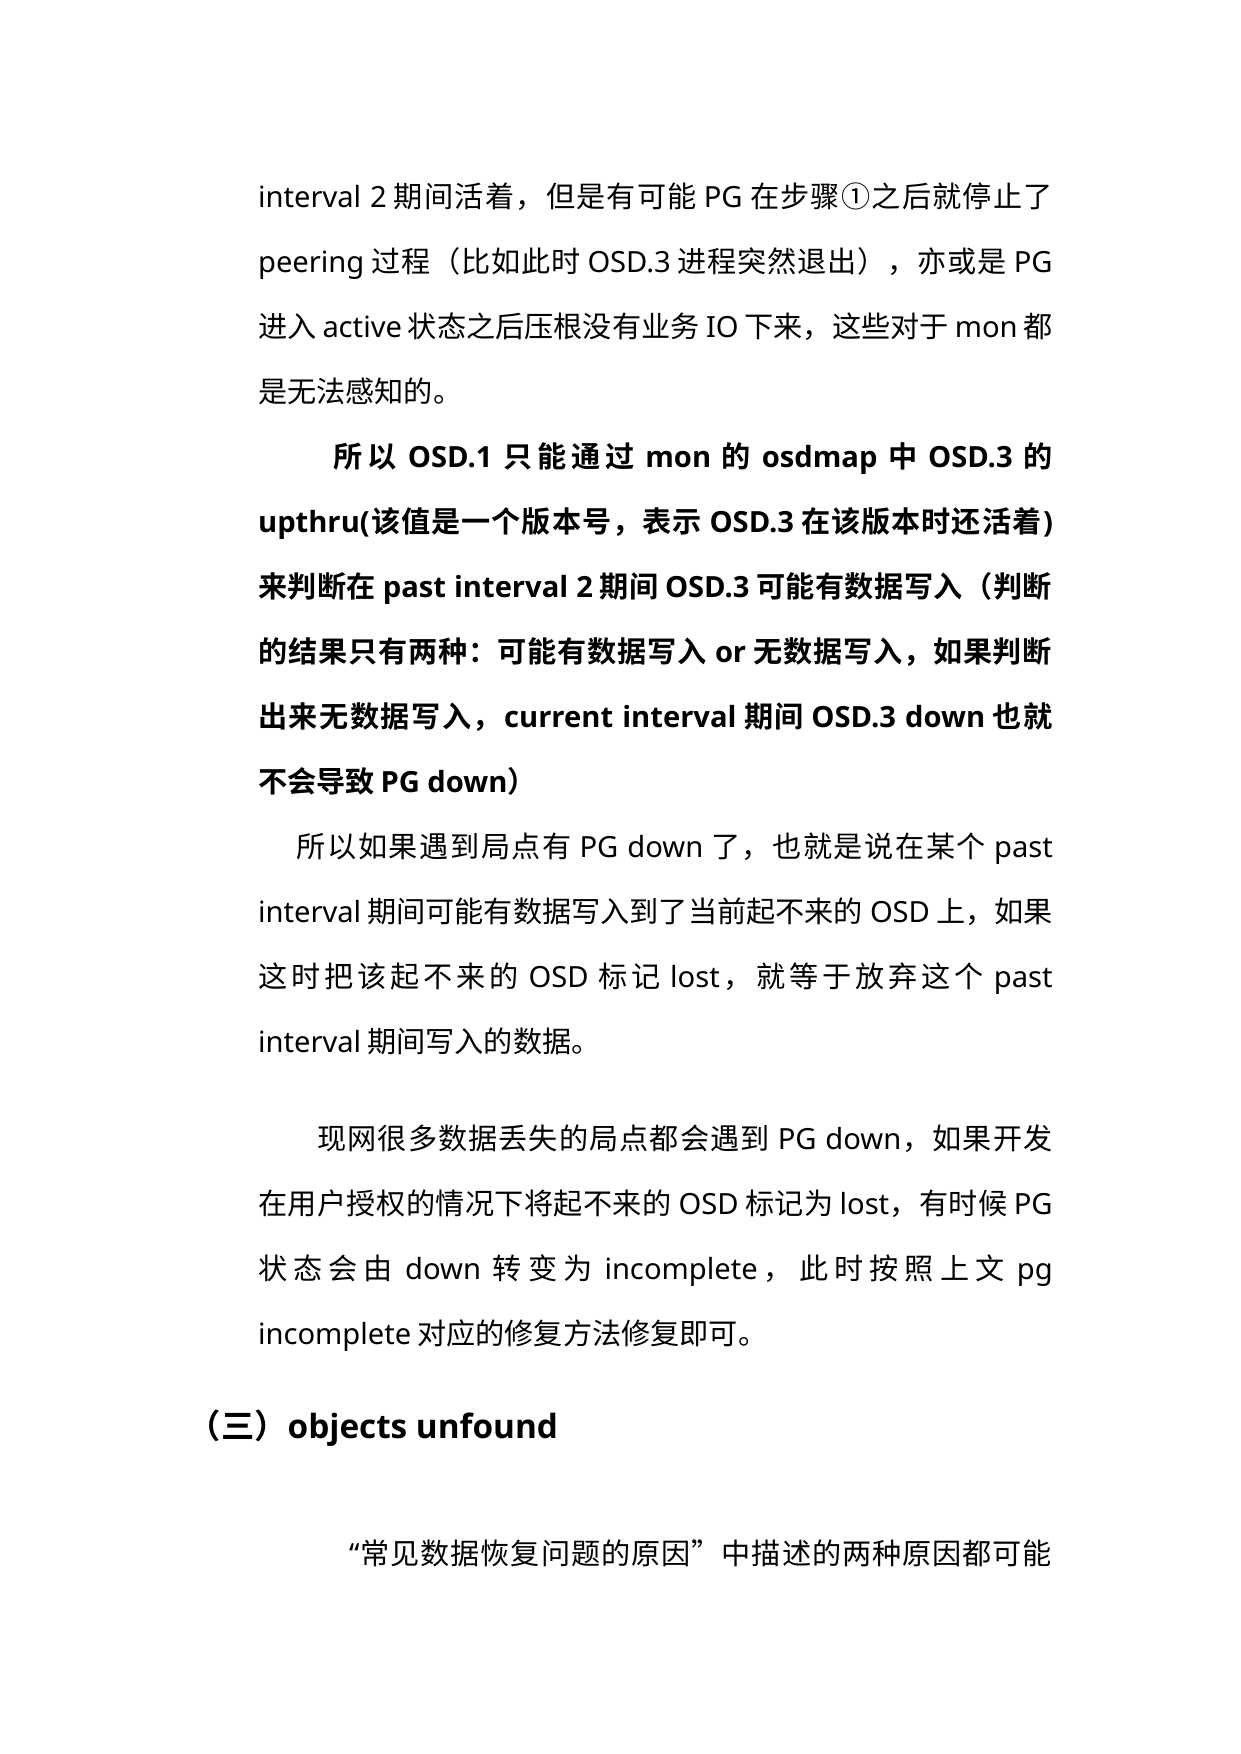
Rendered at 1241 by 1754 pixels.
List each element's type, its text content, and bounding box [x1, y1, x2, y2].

subtitle （三）objects unfound [187, 1392, 1053, 1457]
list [291, 1519, 1053, 1584]
list 现网很多数据丢失的局点都会遇到PG down，如果开发在用户授权的情况下将起不来的OSD标记为lost，有时候PG状态会由down转变为incomplete，此时按照上文pg incomplete对应的修复方法修复即可。 [258, 1104, 1053, 1364]
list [258, 162, 1053, 422]
list 所以OSD.1只能通过mon的osdmap中OSD.3的upthru(该值是一个版本号，表示OSD.3在该版本时还活着)来判断在past interval 2期间OSD.3可能有数据写入（判断的结果只有两种：可能有数据写入or无数据写入，如果判断出来无数据写入，current interval期间OSD.3 down也就不会导致PG down） [258, 422, 1053, 812]
list 所以如果遇到局点有PG down了，也就是说在某个past interval期间可能有数据写入到了当前起不来的OSD上，如果这时把该起不来的OSD标记lost，就等于放弃这个past interval期间写入的数据。 [258, 812, 1053, 1072]
